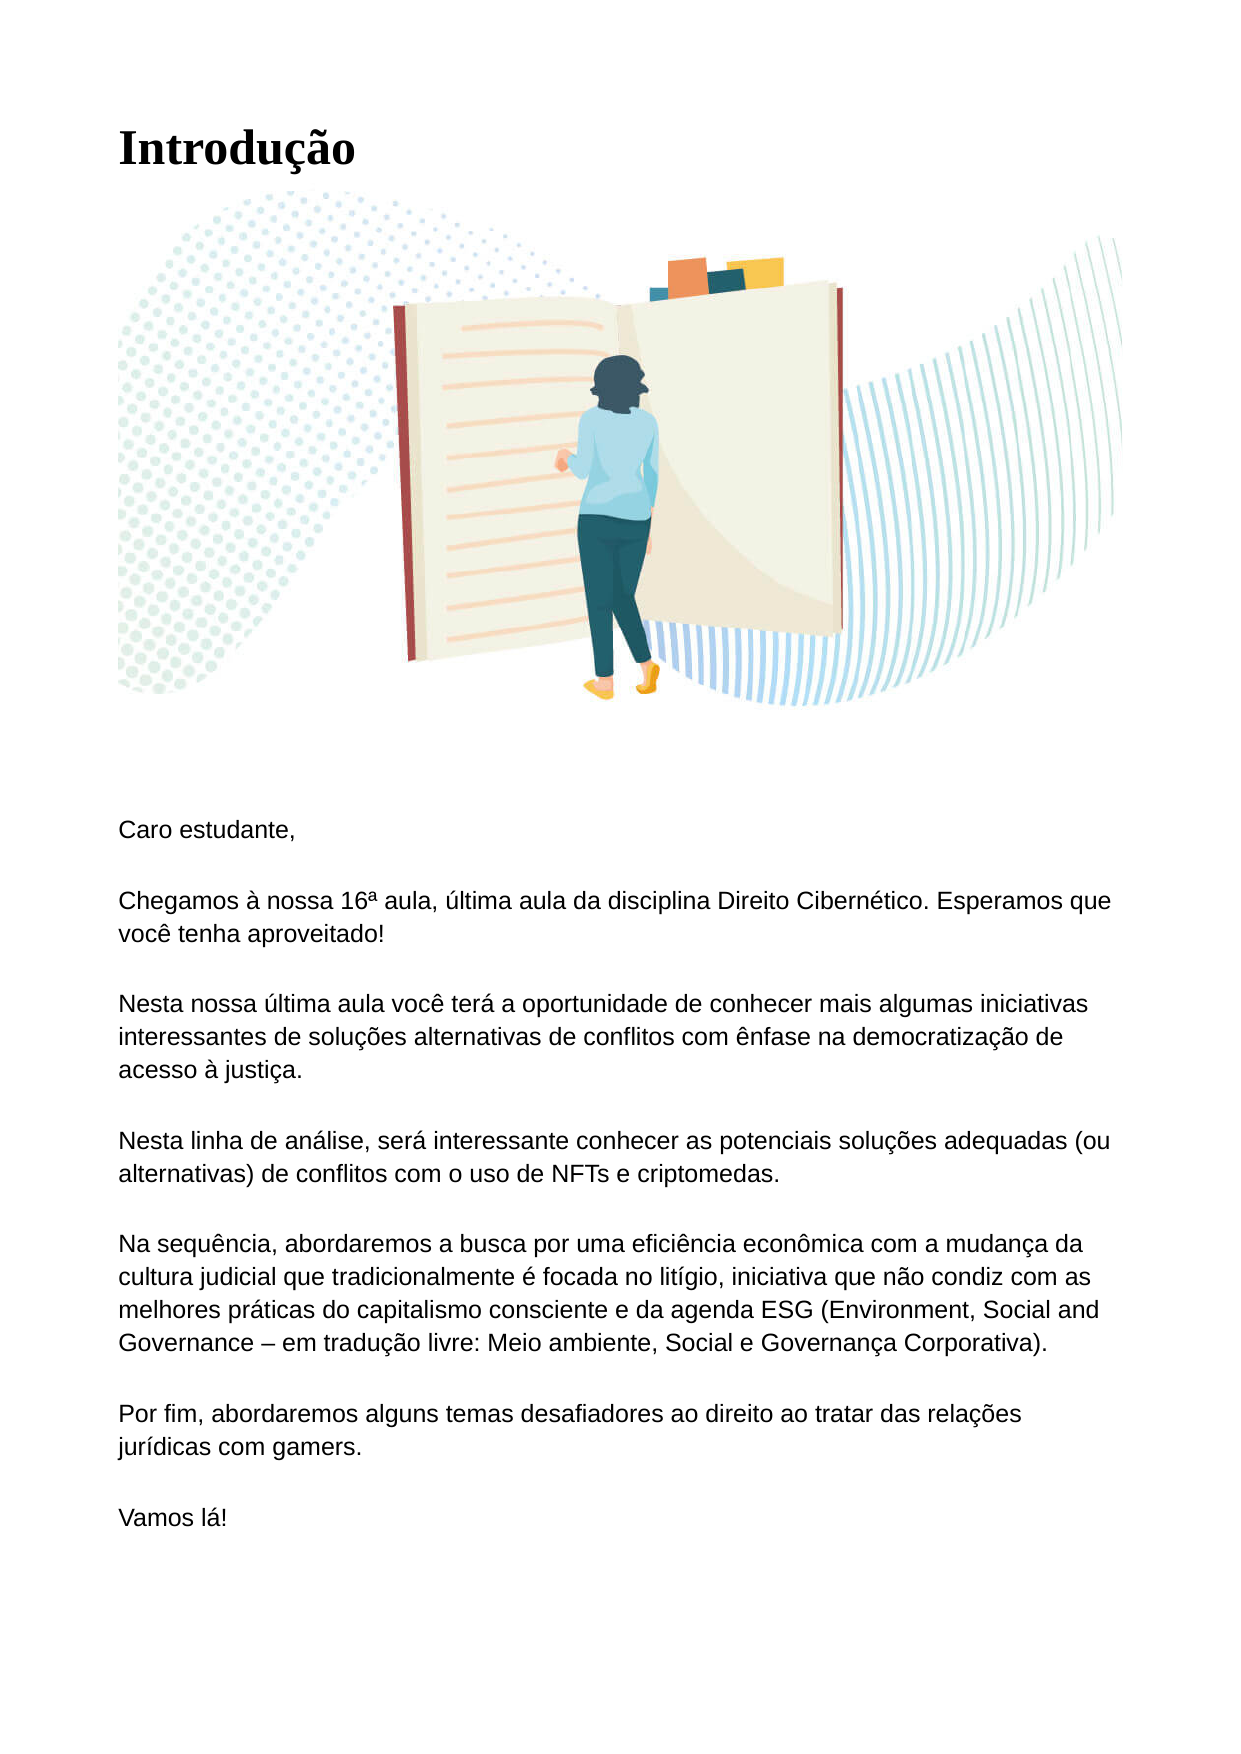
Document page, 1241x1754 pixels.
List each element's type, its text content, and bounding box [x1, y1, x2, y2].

text Na sequência, abordaremos a busca por uma eficiência econômica com a mudança da cultura judicial que tradicionalmente é focada no litígio, iniciativa que não condiz com as melhores práticas do capitalismo consciente e da agenda ESG (Environment, Social and Governance – em tradução livre: Meio ambiente, Social e Governança Corporativa). [118, 1229, 1122, 1357]
text Chegamos à nossa 16ª aula, última aula da disciplina Direito Cibernético. Esperamos que você tenha aproveitado! [118, 886, 1122, 947]
text Nesta linha de análise, será interessante conhecer as potenciais soluções adequadas (ou alternativas) de conflitos com o uso de NFTs e criptomedas. [118, 1126, 1122, 1188]
text Nesta nossa última aula você terá a oportunidade de conhecer mais algumas iniciativas interessantes de soluções alternativas de conflitos com ênfase na democratização de acesso à justiça. [118, 989, 1122, 1084]
text Caro estudante, [118, 815, 1122, 844]
text Vamos lá! [118, 1502, 1122, 1531]
text Por fim, abordaremos alguns temas desafiadores ao direito ao tratar das relações jurídicas com gamers. [118, 1399, 1122, 1461]
subtitle Introdução [118, 118, 1122, 175]
picture [118, 175, 1123, 741]
